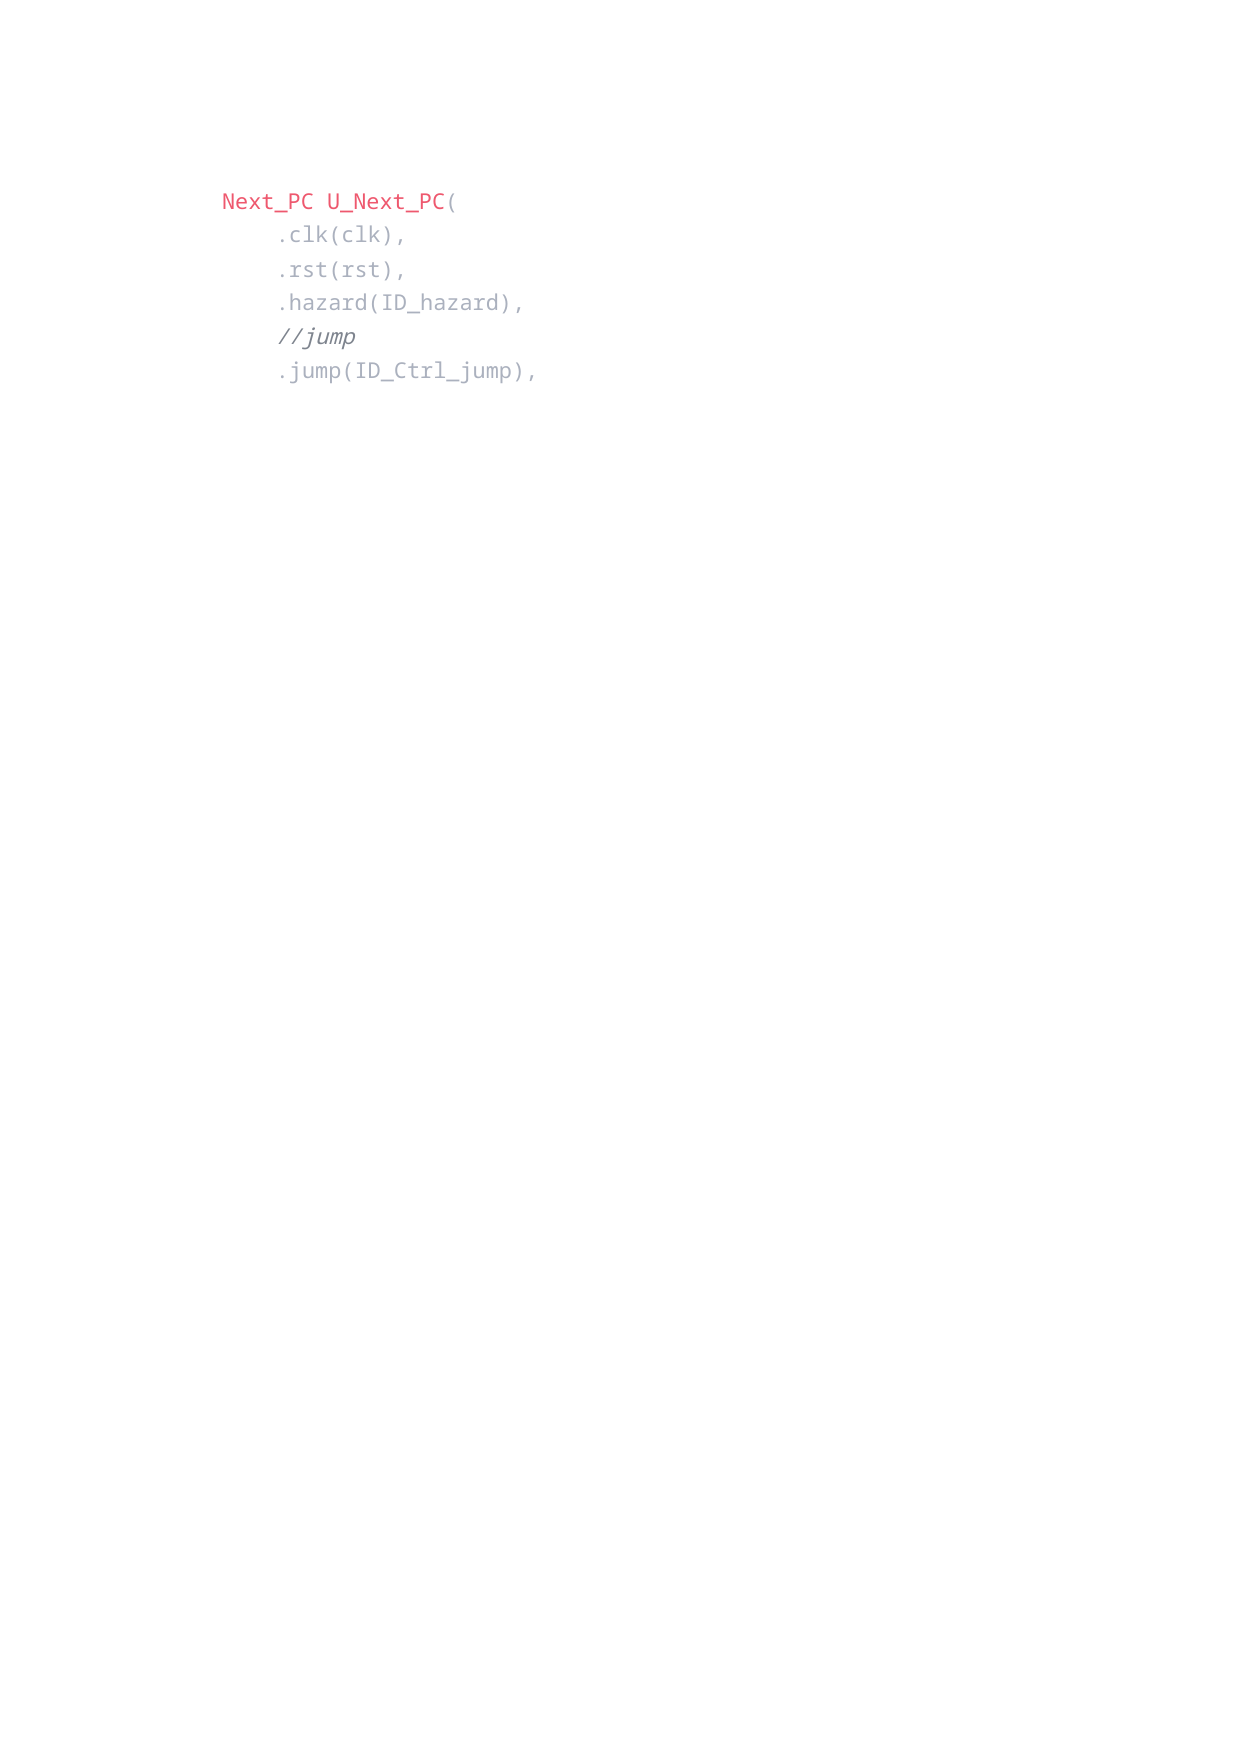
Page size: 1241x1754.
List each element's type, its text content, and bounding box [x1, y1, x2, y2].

text Next_PC U_Next_PC( [194, 186, 486, 216]
text .jump(ID_Ctrl_jump), [276, 355, 1054, 385]
text .clk(clk), [276, 219, 1054, 249]
text .rst(rst), [276, 253, 1054, 283]
text .hazard(ID_hazard), [276, 287, 1054, 317]
text //jump [276, 321, 1054, 351]
